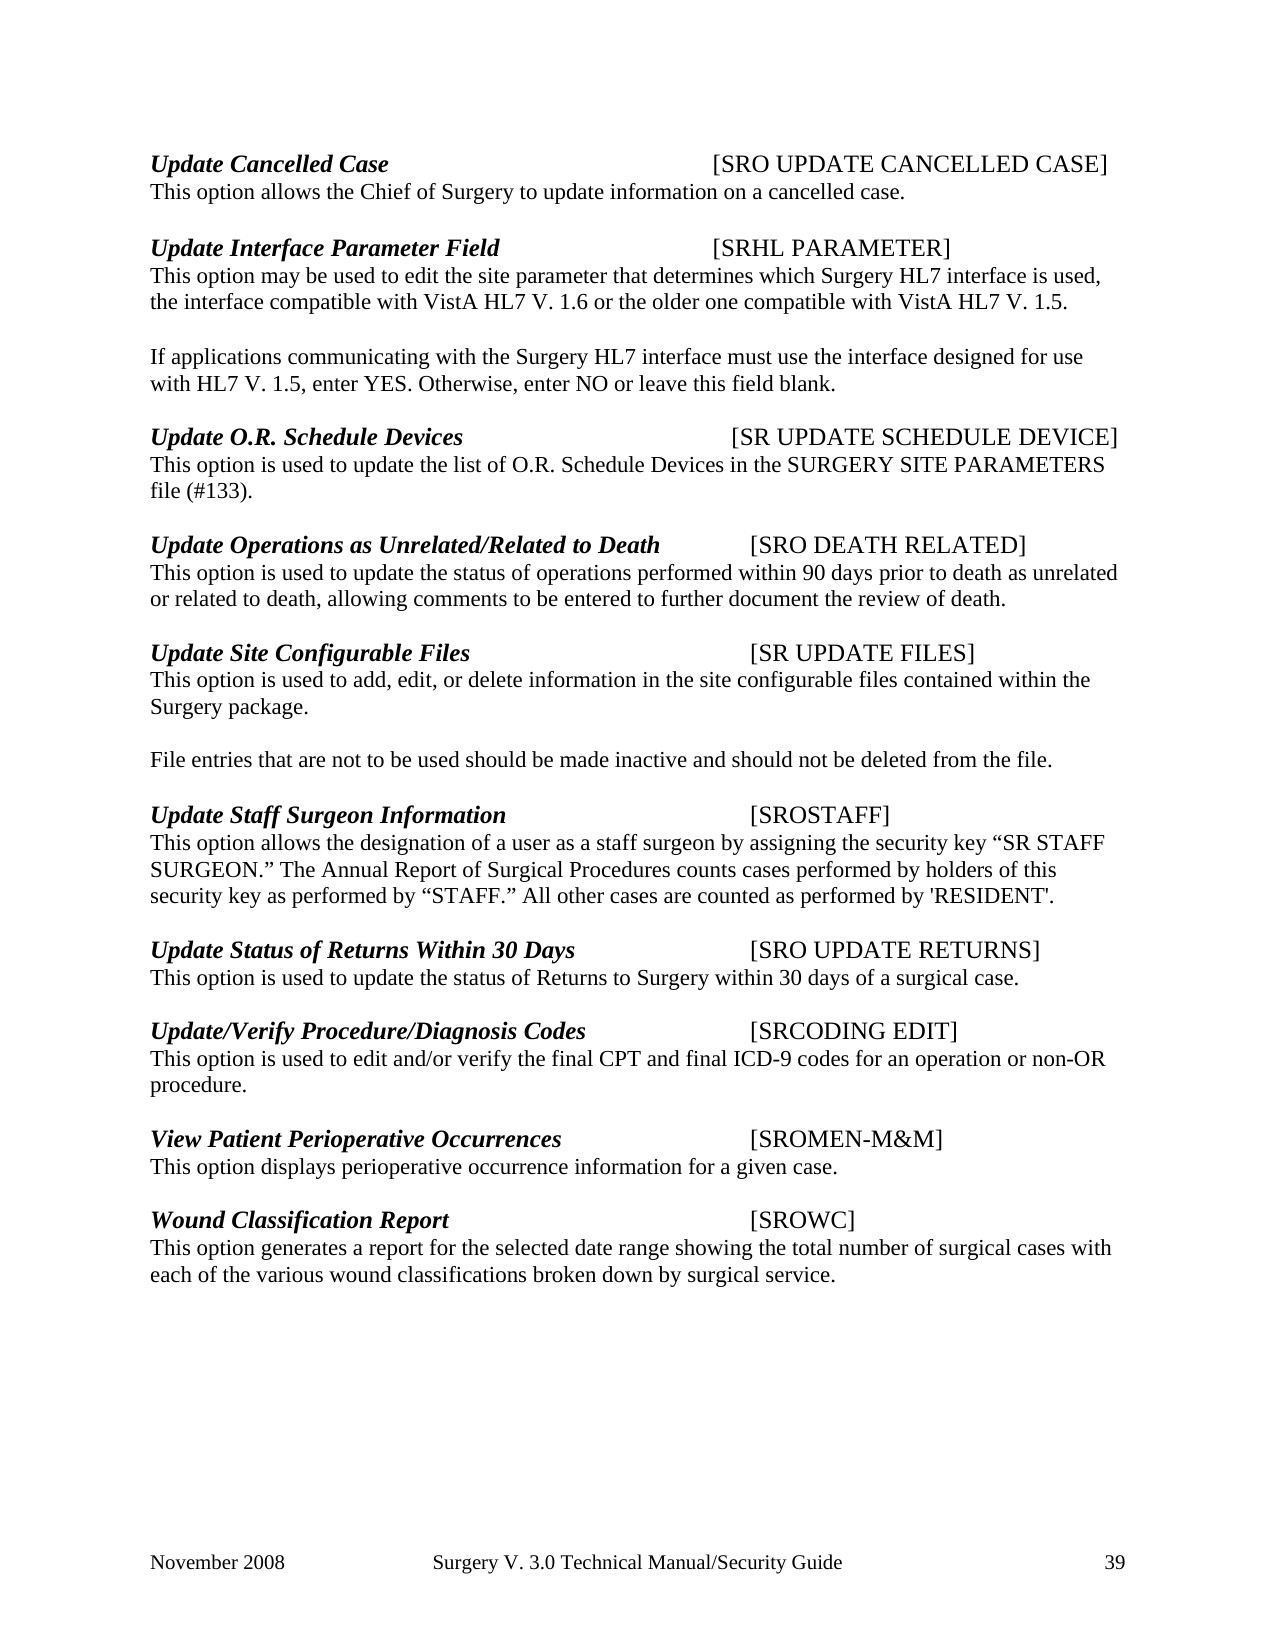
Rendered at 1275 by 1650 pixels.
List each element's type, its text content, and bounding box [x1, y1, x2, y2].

text Update Staff Surgeon Information [SROSTAFF] [150, 801, 1173, 829]
text This option generates a report for the selected date range showing the total number of surgical cases with each of the various wound classifications broken down by surgical service. [150, 1234, 1115, 1287]
text Update/Verify Procedure/Diagnosis Codes [SRCODING EDIT] [150, 1016, 1173, 1045]
text Update Status of Returns Within 30 Days [SRO UPDATE RETURNS] [150, 935, 1173, 963]
text This option is used to update the status of Returns to Surgery within 30 days of a surgical case. [150, 964, 1173, 990]
text Update O.R. Schedule Devices [SR UPDATE SCHEDULE DEVICE] This option is used to update the list of O.R. Schedule Devices in the SURGERY SITE PARAMETERS file (#133). [150, 422, 1118, 504]
text This option may be used to edit the site parameter that determines which Surgery HL7 interface is used, the interface compatible with VistA HL7 V. 1.6 or the older one compatible with VistA HL7 V. 1.5. [150, 262, 1104, 314]
text If applications communicating with the Surgery HL7 interface must use the interface designed for use with HL7 V. 1.5, enter YES. Otherwise, enter NO or leave this field blank. [150, 343, 1086, 396]
text Update Operations as Unrelated/Related to Death [SRO DEATH RELATED] [150, 530, 1173, 559]
text This option is used to add, edit, or delete information in the site configurable files contained within the Surgery package. [150, 667, 1093, 719]
text This option allows the designation of a user as a staff surgeon by assigning the security key “SR STAFF SURGEON.” The Annual Report of Surgical Procedures counts cases performed by holders of this security key as performed by “STAFF.” All other cases are counted as performed by 'RESIDENT'. [150, 829, 1108, 908]
text Update Interface Parameter Field [SRHL PARAMETER] [150, 233, 1173, 262]
subtitle Wound Classification Report [SROWC] [150, 1206, 1173, 1234]
text Update Cancelled Case [SRO UPDATE CANCELLED CASE] [150, 149, 1173, 178]
text View Patient Perioperative Occurrences [SROMEN-M&M] [150, 1124, 1173, 1153]
text Update Site Configurable Files [SR UPDATE FILES] [150, 638, 1173, 666]
text This option allows the Chief of Surgery to update information on a cancelled case. [150, 178, 1173, 204]
text This option is used to update the status of operations performed within 90 days prior to death as unrelated or related to death, allowing comments to be entered to further document the review of death. [150, 559, 1121, 612]
text This option displays perioperative occurrence information for a given case. [150, 1153, 1173, 1179]
text File entries that are not to be used should be made inactive and should not be deleted from the file. [150, 746, 1173, 772]
text This option is used to edit and/or verify the final CPT and final ICD-9 codes for an operation or non-OR procedure. [150, 1045, 1109, 1098]
